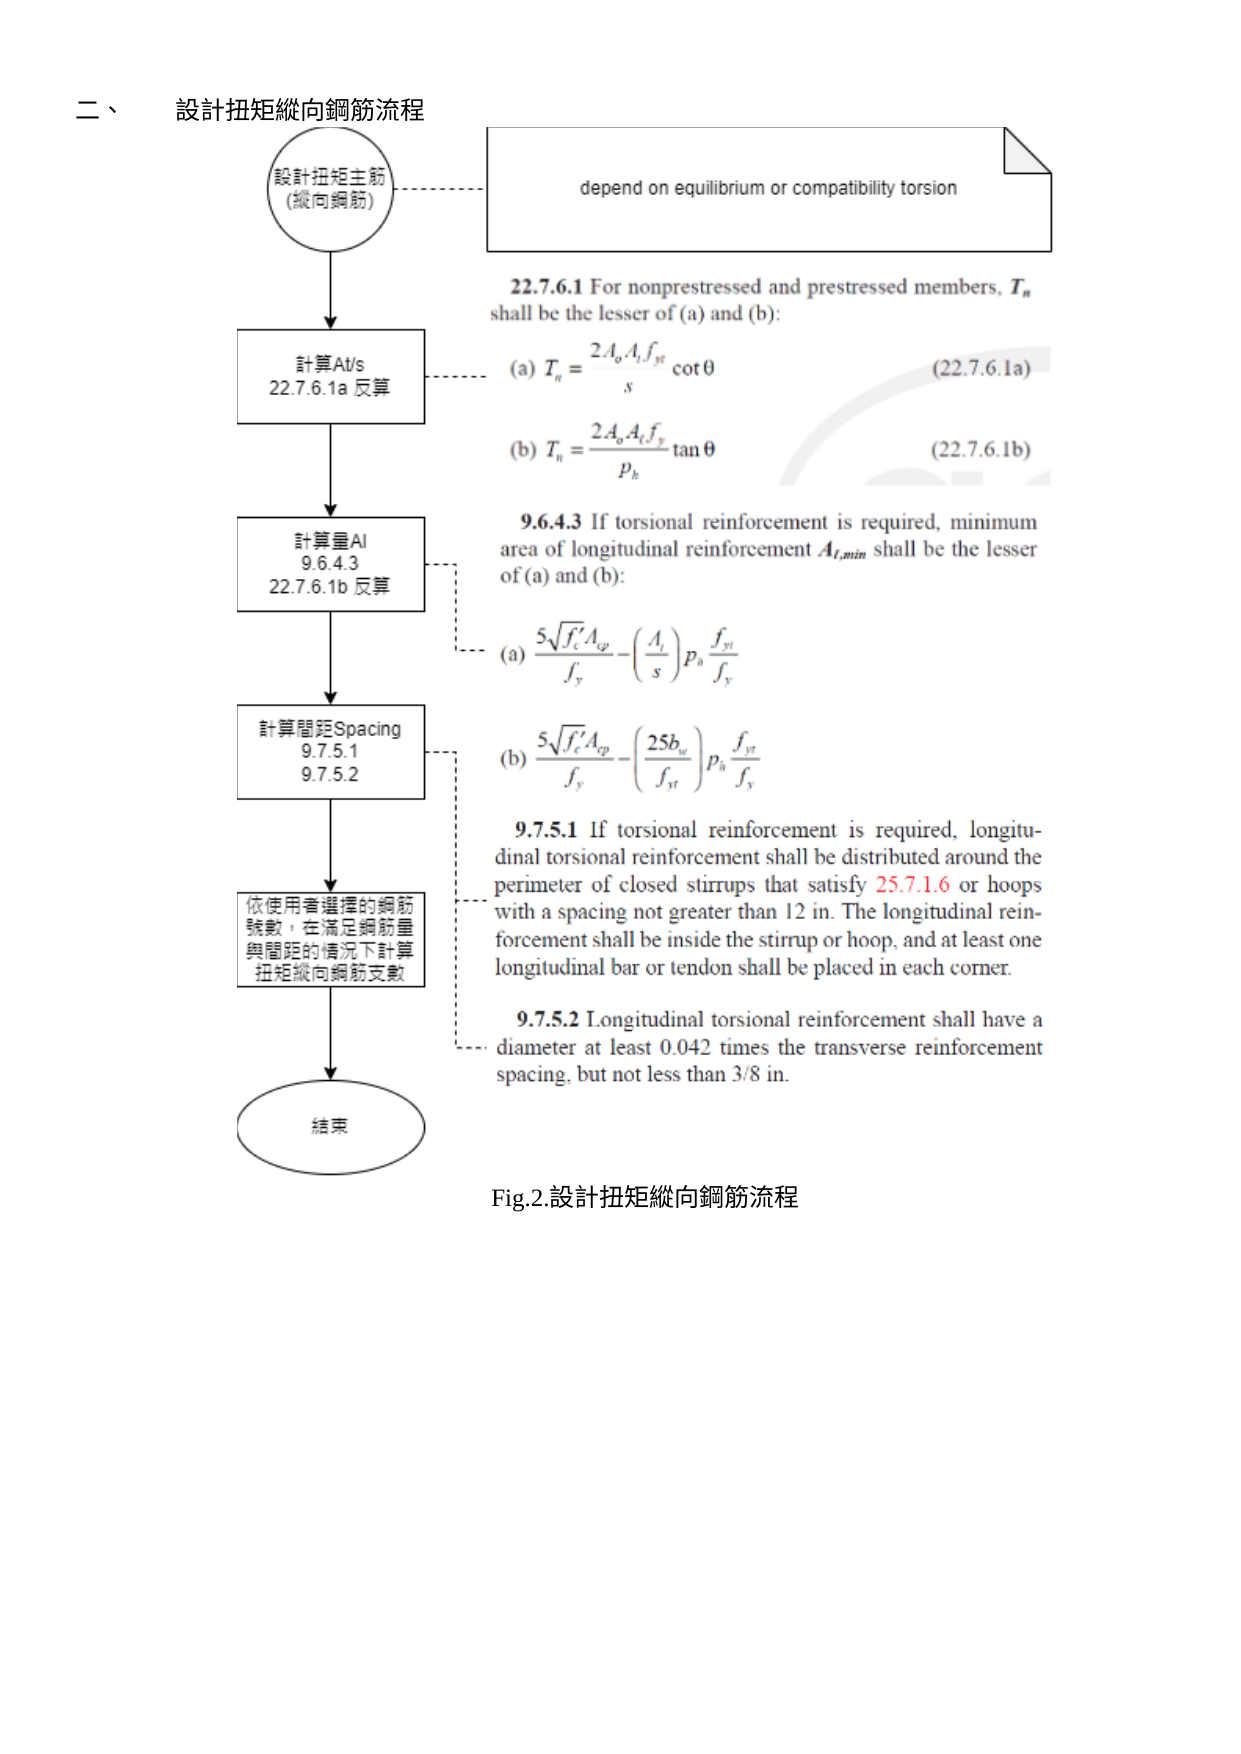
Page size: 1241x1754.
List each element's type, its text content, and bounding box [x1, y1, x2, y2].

picture [237, 127, 1054, 1177]
list 設計扭矩縱向鋼筋流程 [75, 89, 1165, 127]
list Fig.2.設計扭矩縱向鋼筋流程 [125, 1177, 1165, 1214]
